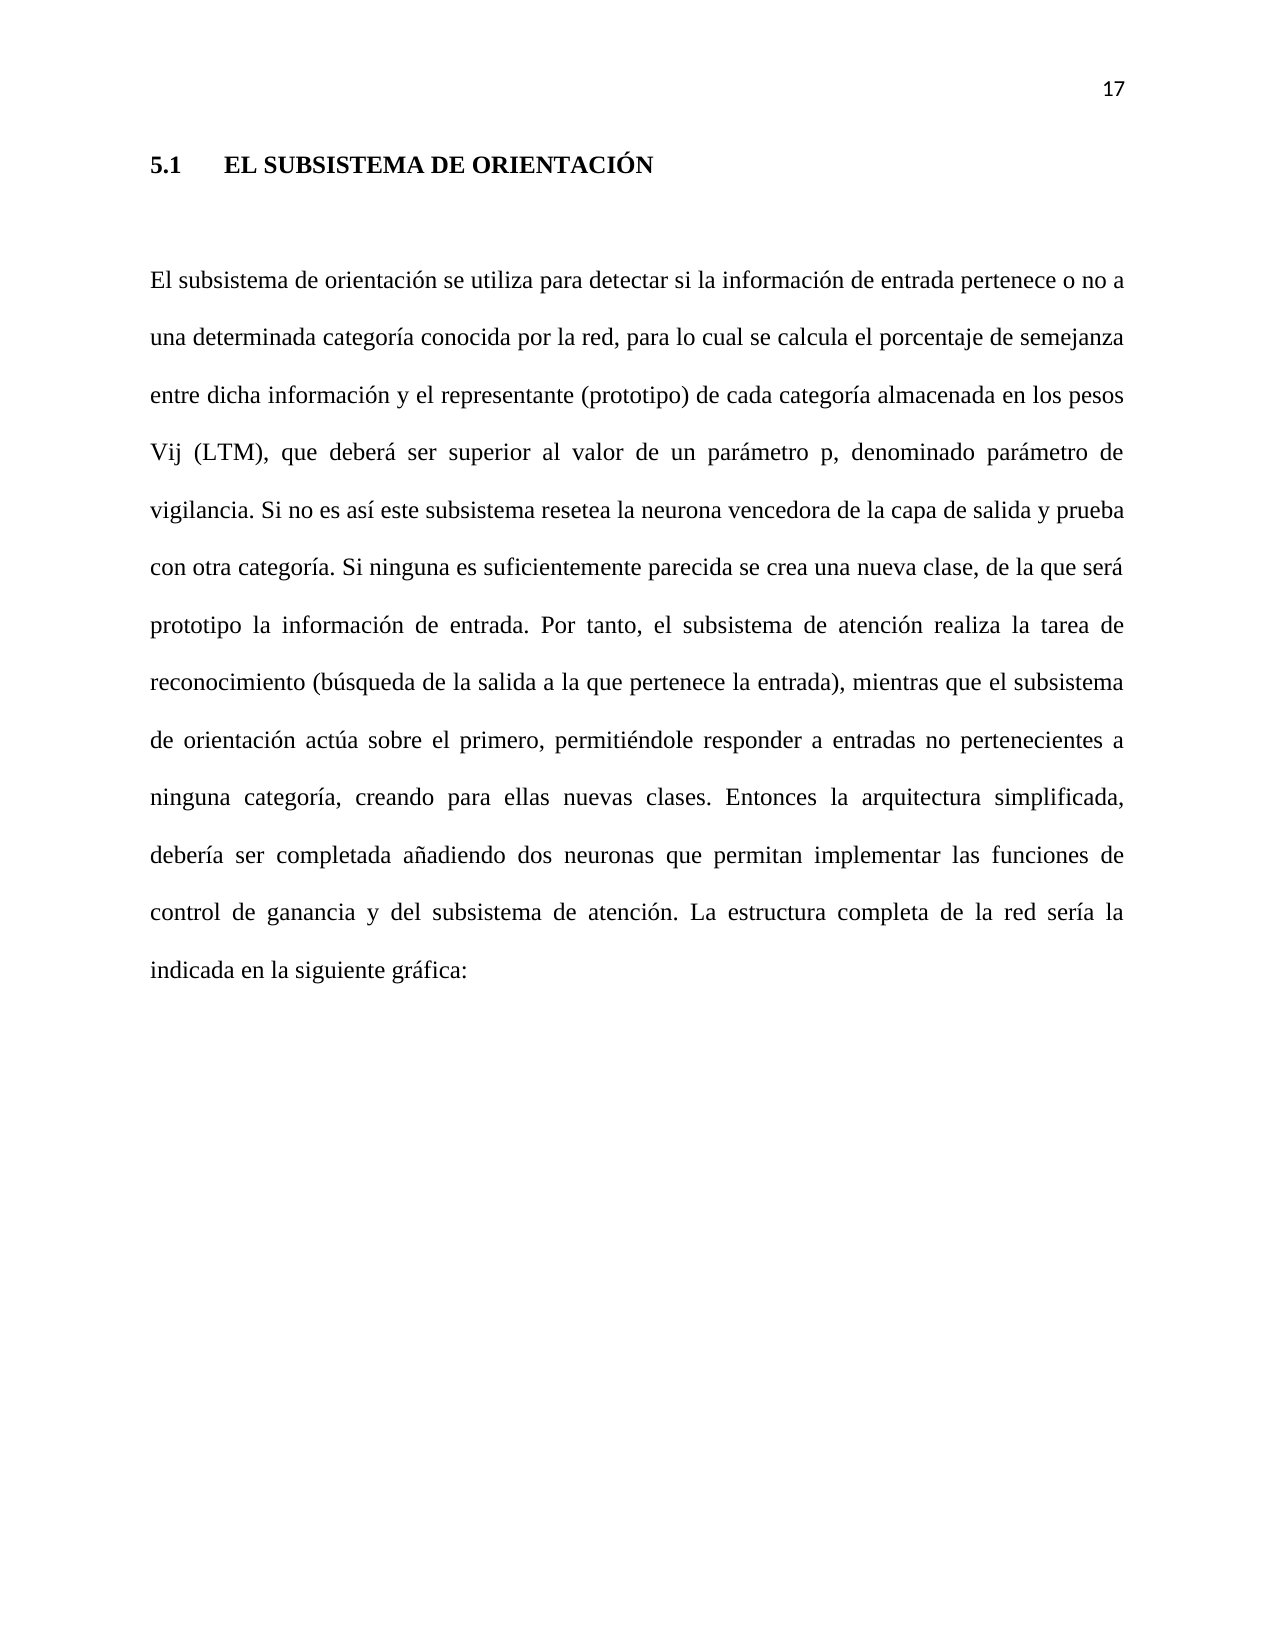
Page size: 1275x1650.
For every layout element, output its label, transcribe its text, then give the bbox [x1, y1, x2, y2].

subtitle EL SUBSISTEMA DE ORIENTACIÓN [150, 150, 1125, 179]
text El subsistema de orientación se utiliza para detectar si la información de entrada pertenece o no a una determinada categoría conocida por la red, para lo cual se calcula el porcentaje de semejanza entre dicha información y el representante (prototipo) de cada categoría almacenada en los pesos Vij (LTM), que deberá ser superior al valor de un parámetro p, denominado parámetro de vigilancia. Si no es así este subsistema resetea la neurona vencedora de la capa de salida y prueba con otra categoría. Si ninguna es suficientemente parecida se crea una nueva clase, de la que será prototipo la información de entrada. Por tanto, el subsistema de atención realiza la tarea de reconocimiento (búsqueda de la salida a la que pertenece la entrada), mientras que el subsistema de orientación actúa sobre el primero, permitiéndole responder a entradas no pertenecientes a ninguna categoría, creando para ellas nuevas clases. Entonces la arquitectura simplificada, debería ser completada añadiendo dos neuronas que permitan implementar las funciones de control de ganancia y del subsistema de atención. La estructura completa de la red sería la indicada en la siguiente gráfica: [150, 265, 1125, 984]
